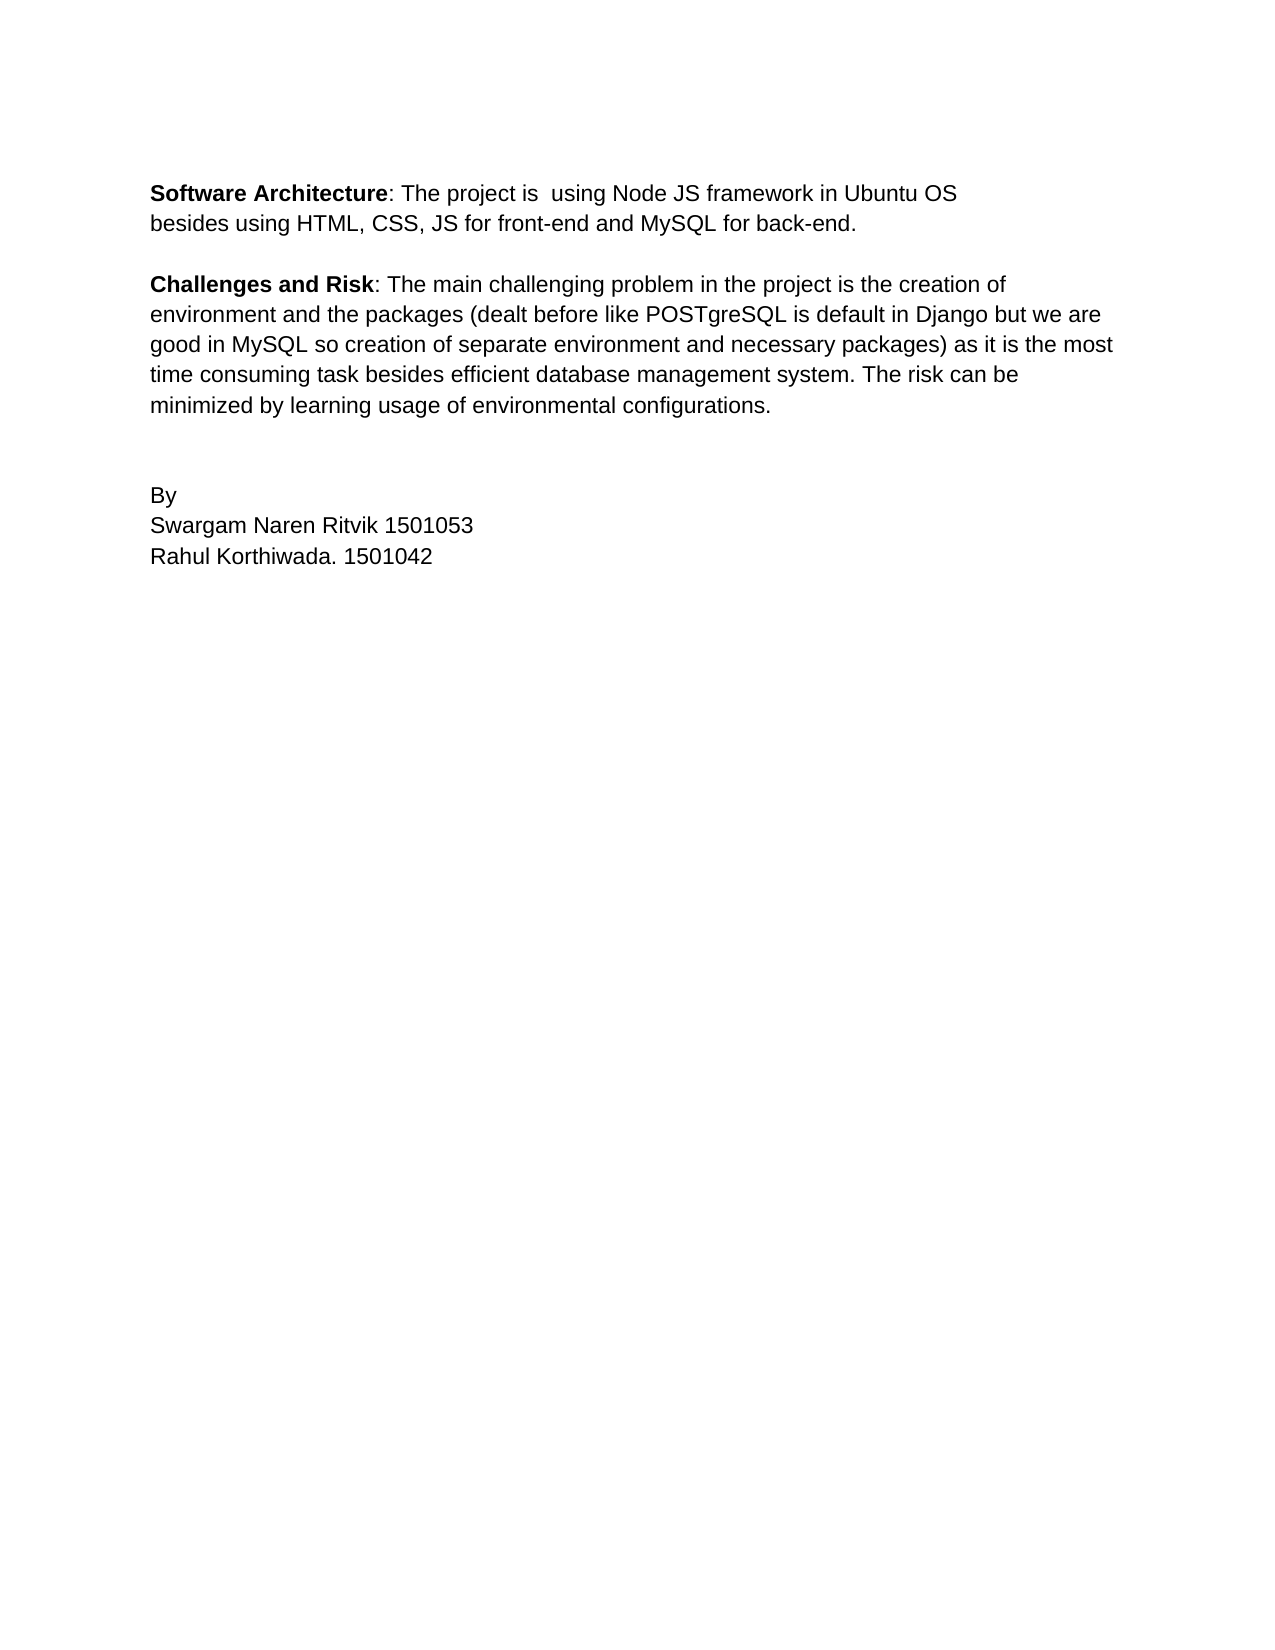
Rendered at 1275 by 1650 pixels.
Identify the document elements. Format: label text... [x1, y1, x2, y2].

text Challenges and Risk: The main challenging problem in the project is the creation of [150, 271, 1125, 297]
text besides using HTML, CSS, JS for front-end and MySQL for back-end. [150, 210, 1125, 237]
text Swargam Naren Ritvik 1501053 [150, 512, 1125, 539]
text environment and the packages (dealt before like POSTgreSQL is default in Django but we are [150, 301, 1125, 327]
text Software Architecture: The project is using Node JS framework in Ubuntu OS [150, 180, 1125, 207]
text time consuming task besides efficient database management system. The risk can be minimized by learning usage of environmental configurations. [150, 361, 1125, 418]
text Rahul Korthiwada. 1501042 [150, 543, 1125, 569]
text By [150, 482, 1125, 509]
text good in MySQL so creation of separate environment and necessary packages) as it is the most [150, 331, 1125, 358]
